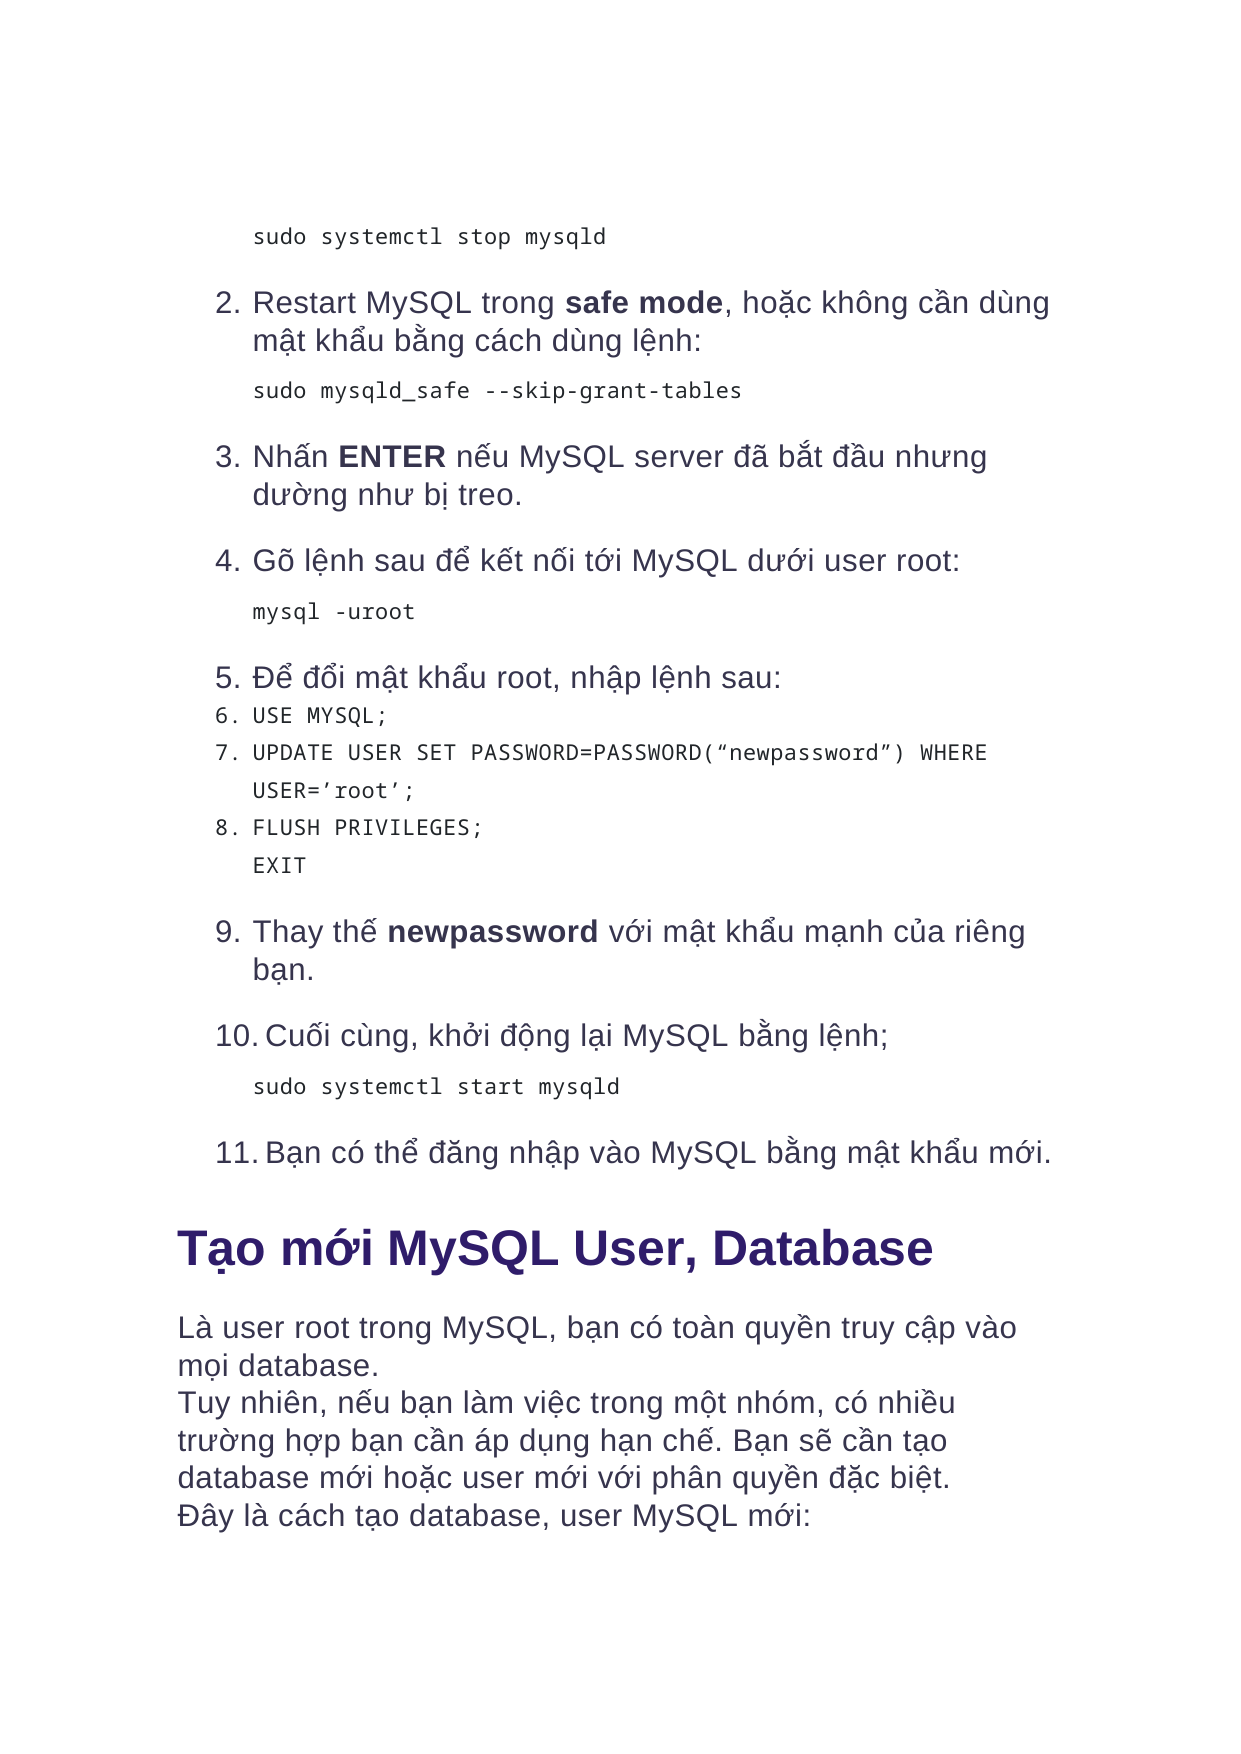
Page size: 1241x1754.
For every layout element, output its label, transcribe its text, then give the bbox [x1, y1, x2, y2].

text Tuy nhiên, nếu bạn làm việc trong một nhóm, có nhiều trường hợp bạn cần áp dụng hạn chế. Bạn sẽ cần tạo database mới hoặc user mới với phân quyền đặc biệt. [177, 1383, 1063, 1496]
list Bạn có thể đăng nhập vào MySQL bằng mật khẩu mới. [215, 1133, 1063, 1171]
text EXIT [252, 846, 1063, 883]
list Nhấn ENTER nếu MySQL server đã bắt đầu nhưng dường như bị treo. [215, 438, 1063, 513]
text mysql -uroot [252, 592, 1063, 629]
text Tạo mới MySQL User, Database [177, 1210, 1063, 1285]
list USE MYSQL; [215, 696, 1063, 733]
list FLUSH PRIVILEGES; [215, 808, 1063, 846]
list Để đổi mật khẩu root, nhập lệnh sau: [215, 658, 1063, 696]
text Là user root trong MySQL, bạn có toàn quyền truy cập vào mọi database. [177, 1308, 1063, 1383]
text sudo mysqld_safe --skip-grant-tables [252, 371, 1063, 408]
text sudo systemctl stop mysqld [252, 217, 1063, 254]
list Cuối cùng, khởi động lại MySQL bằng lệnh; [215, 1017, 1063, 1054]
list UPDATE USER SET PASSWORD=PASSWORD(“newpassword”) WHERE USER=’root’; [215, 733, 1063, 808]
text sudo systemctl start mysqld [252, 1067, 1063, 1104]
list Gõ lệnh sau để kết nối tới MySQL dưới user root: [215, 542, 1063, 579]
list Thay thế newpassword với mật khẩu mạnh của riêng bạn. [215, 913, 1063, 988]
text Đây là cách tạo database, user MySQL mới: [177, 1496, 1063, 1533]
list Restart MySQL trong safe mode, hoặc không cần dùng mật khẩu bằng cách dùng lệnh: [215, 283, 1063, 358]
